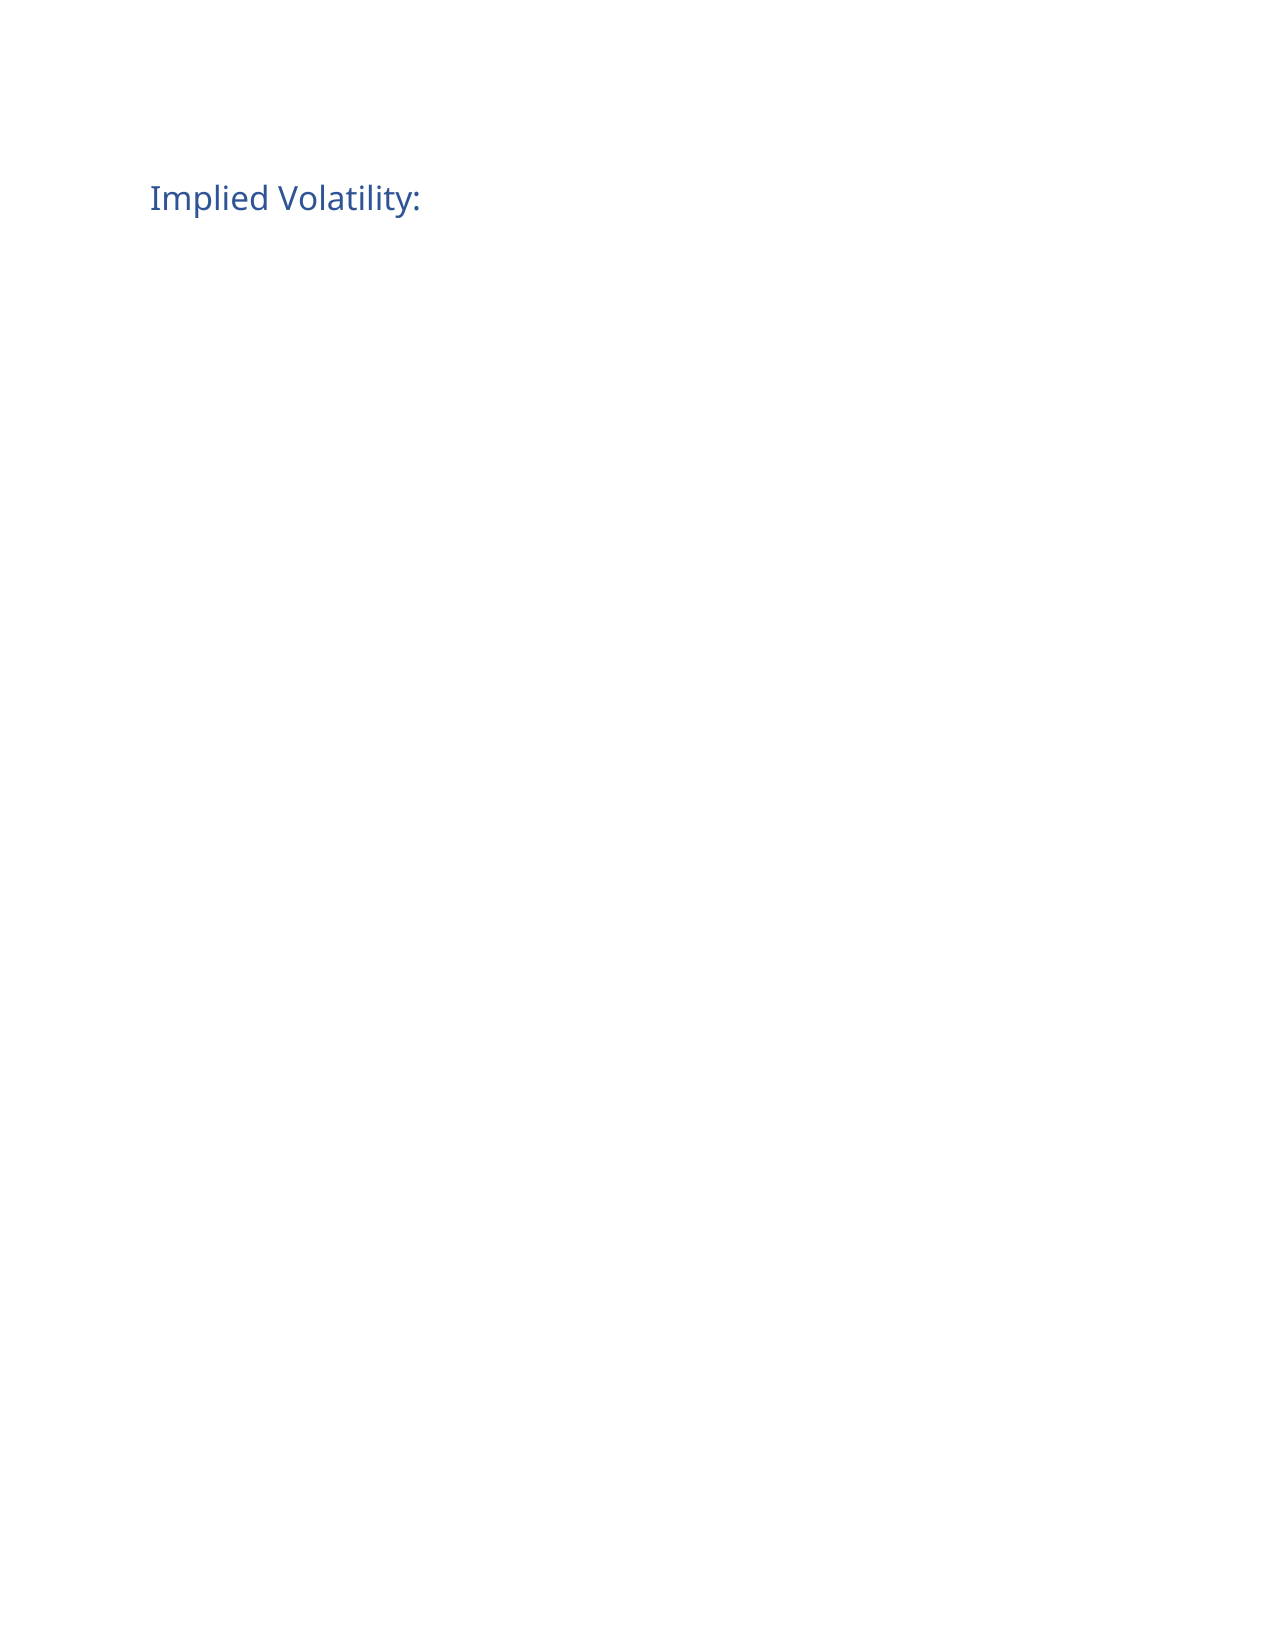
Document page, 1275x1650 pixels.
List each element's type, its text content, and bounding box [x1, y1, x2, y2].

subtitle Implied Volatility: [150, 175, 1125, 220]
